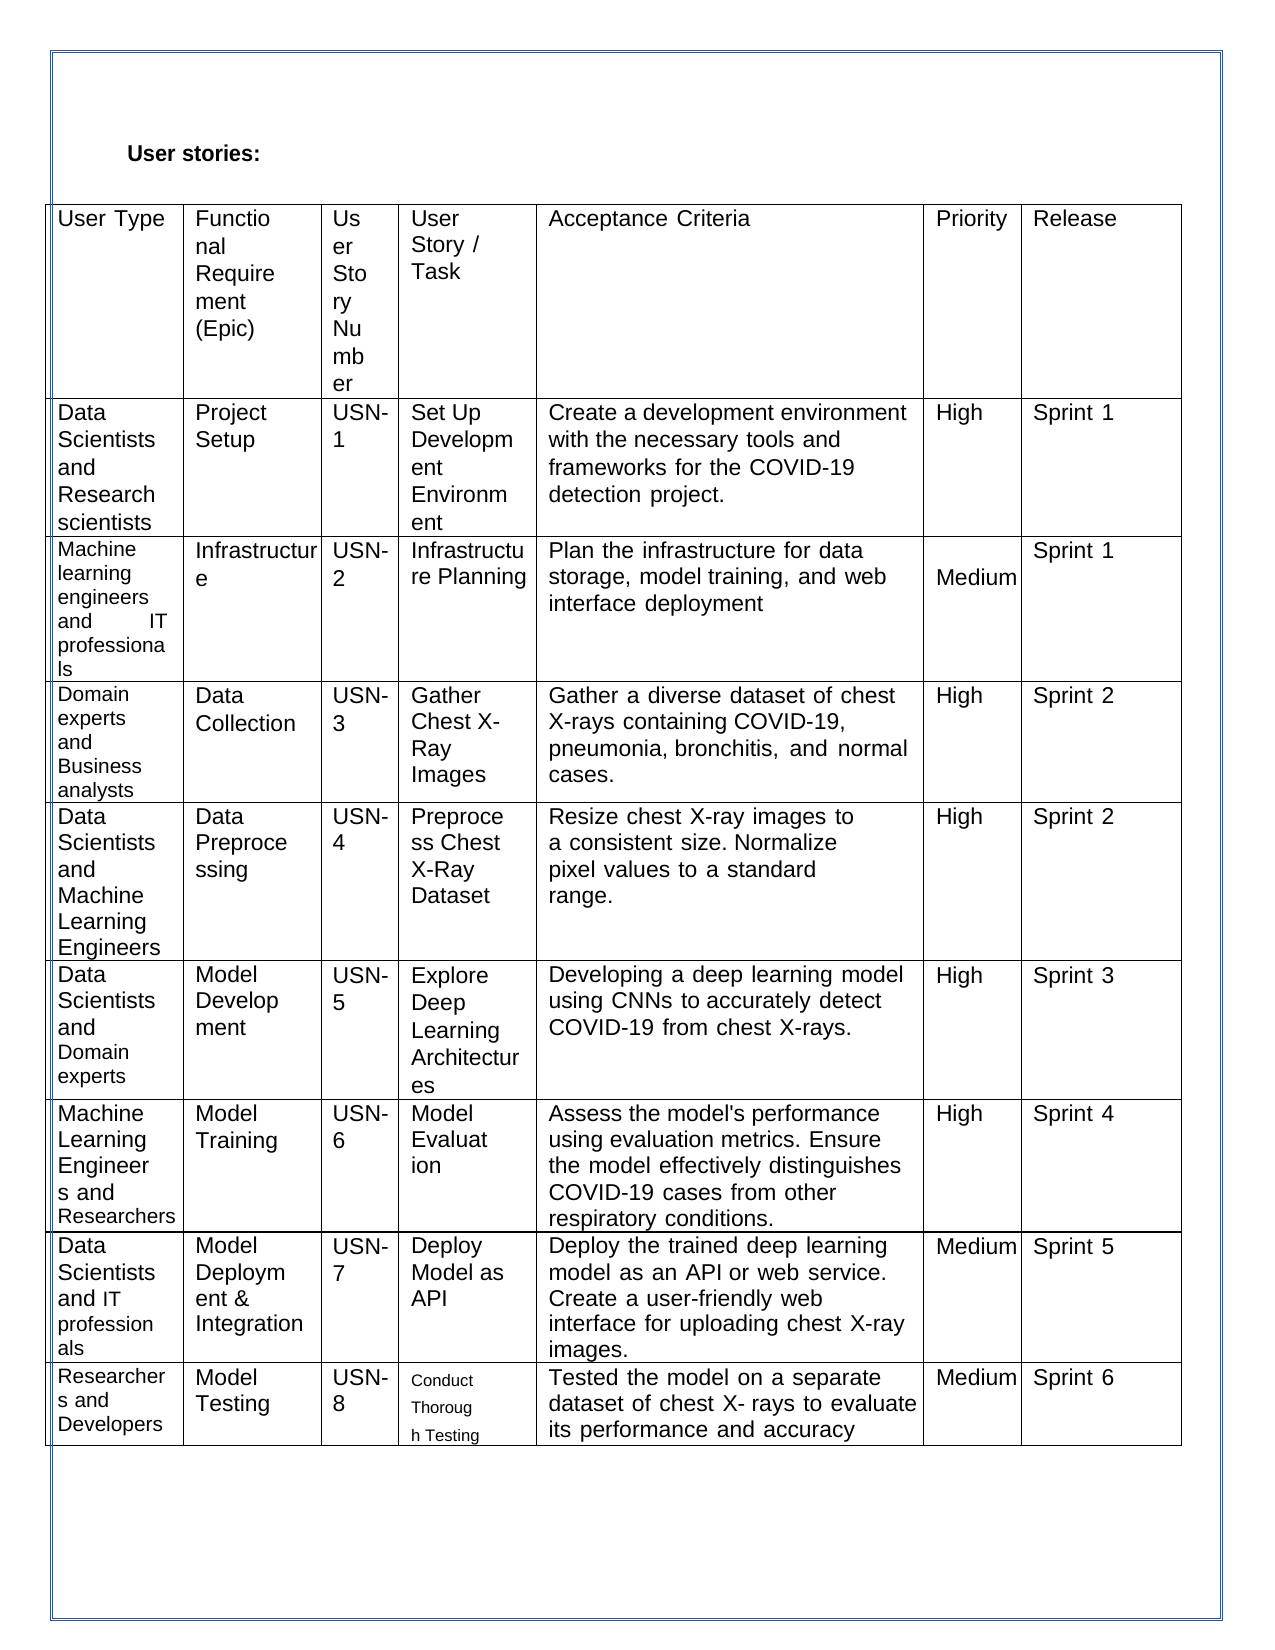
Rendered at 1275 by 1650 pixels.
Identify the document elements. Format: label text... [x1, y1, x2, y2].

table_cell Sprint 3 [1022, 961, 1181, 1098]
table_header Functional Requirement (Epic) [184, 205, 321, 397]
table_header User Story Number [322, 205, 398, 397]
table_cell Plan the infrastructure for data storage, model training, and web interface deployment [537, 537, 923, 681]
table_cell Sprint 4 [1022, 1100, 1181, 1231]
table_cell Medium [924, 1363, 1021, 1444]
table_cell Infrastructure [184, 537, 321, 681]
table_cell Data Scientists and IT professionals [53, 1233, 183, 1362]
table_header Priority [924, 205, 1021, 397]
table_cell Set Up Development Environment [399, 399, 536, 536]
table_cell Tested the model on a separate dataset of chest X- rays to evaluate its performance and accuracy [537, 1363, 923, 1444]
table_cell USN-2 [322, 537, 398, 681]
table_cell High [924, 803, 1021, 960]
table_cell Conduct Thorough Testing [399, 1363, 536, 1444]
table_cell USN-4 [322, 803, 398, 960]
table_cell Domain experts and Business analysts [53, 682, 183, 802]
table_header Release [1022, 205, 1181, 397]
table_cell Model Evaluation [399, 1100, 536, 1231]
table_cell Gather a diverse dataset of chest X-rays containing COVID-19, pneumonia, bronchitis, and normal cases. [537, 682, 923, 802]
table_cell High [924, 1100, 1021, 1231]
table_cell Model Deployment & Integration [184, 1233, 321, 1362]
table_cell Developing a deep learning model using CNNs to accurately detect COVID-19 from chest X-rays. [537, 961, 923, 1098]
table_cell Sprint 5 [1022, 1233, 1181, 1362]
table_header User Story / Task [399, 205, 536, 397]
table_cell Gather Chest X-Ray Images [399, 682, 536, 802]
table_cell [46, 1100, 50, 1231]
table_cell Create a development environment with the necessary tools and frameworks for the COVID-19 detection project. [537, 399, 923, 536]
table_header Acceptance Criteria [537, 205, 923, 397]
table_cell Data Scientists and Machine Learning Engineers [53, 803, 183, 960]
table_cell USN-5 [322, 961, 398, 1098]
table_cell High [924, 682, 1021, 802]
table_cell Data Collection [184, 682, 321, 802]
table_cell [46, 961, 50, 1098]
table_cell Model Testing [184, 1363, 321, 1444]
table_cell Preprocess Chest X-Ray Dataset [399, 803, 536, 960]
table_cell Sprint 6 [1022, 1363, 1181, 1444]
table_cell Deploy the trained deep learning model as an API or web service. Create a user-friendly web interface for uploading chest X-ray images. [537, 1233, 923, 1362]
table_cell Data Scientists and Domain experts [53, 961, 183, 1098]
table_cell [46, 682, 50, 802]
table_cell Machine learning engineers and IT professionals [53, 537, 183, 681]
table_cell Assess the model's performance using evaluation metrics. Ensure the model effectively distinguishes COVID-19 cases from other respiratory conditions. [537, 1100, 923, 1231]
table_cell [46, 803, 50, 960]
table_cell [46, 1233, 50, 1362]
table_cell Medium [924, 1233, 1021, 1362]
table_cell USN-6 [322, 1100, 398, 1231]
table_cell Medium [924, 537, 1021, 681]
table_cell Resize chest X-ray images to a consistent size. Normalize pixel values to a standard range. [537, 803, 923, 960]
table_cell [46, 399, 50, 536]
table_cell High [924, 961, 1021, 1098]
table_cell High [924, 399, 1021, 536]
table_cell Deploy Model as API [399, 1233, 536, 1362]
table_cell USN-1 [322, 399, 398, 536]
text User stories: [127, 139, 1220, 166]
table_cell Project Setup [184, 399, 321, 536]
table_cell Explore Deep Learning Architectures [399, 961, 536, 1098]
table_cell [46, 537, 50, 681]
table_cell Model Development [184, 961, 321, 1098]
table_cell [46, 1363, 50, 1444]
table_cell Sprint 1 [1022, 537, 1181, 681]
table_cell Infrastructure Planning [399, 537, 536, 681]
table_header User Type [53, 205, 183, 397]
table_cell Machine Learning Engineers and Researchers [53, 1100, 183, 1231]
table_cell Model Training [184, 1100, 321, 1231]
table_cell Sprint 1 [1022, 399, 1181, 536]
table_cell USN-8 [322, 1363, 398, 1444]
table_cell Data Scientists and Research scientists [53, 399, 183, 536]
table_cell Sprint 2 [1022, 682, 1181, 802]
table_cell Sprint 2 [1022, 803, 1181, 960]
table_cell USN-7 [322, 1233, 398, 1362]
table_cell USN-3 [322, 682, 398, 802]
table_cell Researchers and Developers [53, 1363, 183, 1444]
table_cell Data Preprocessing [184, 803, 321, 960]
